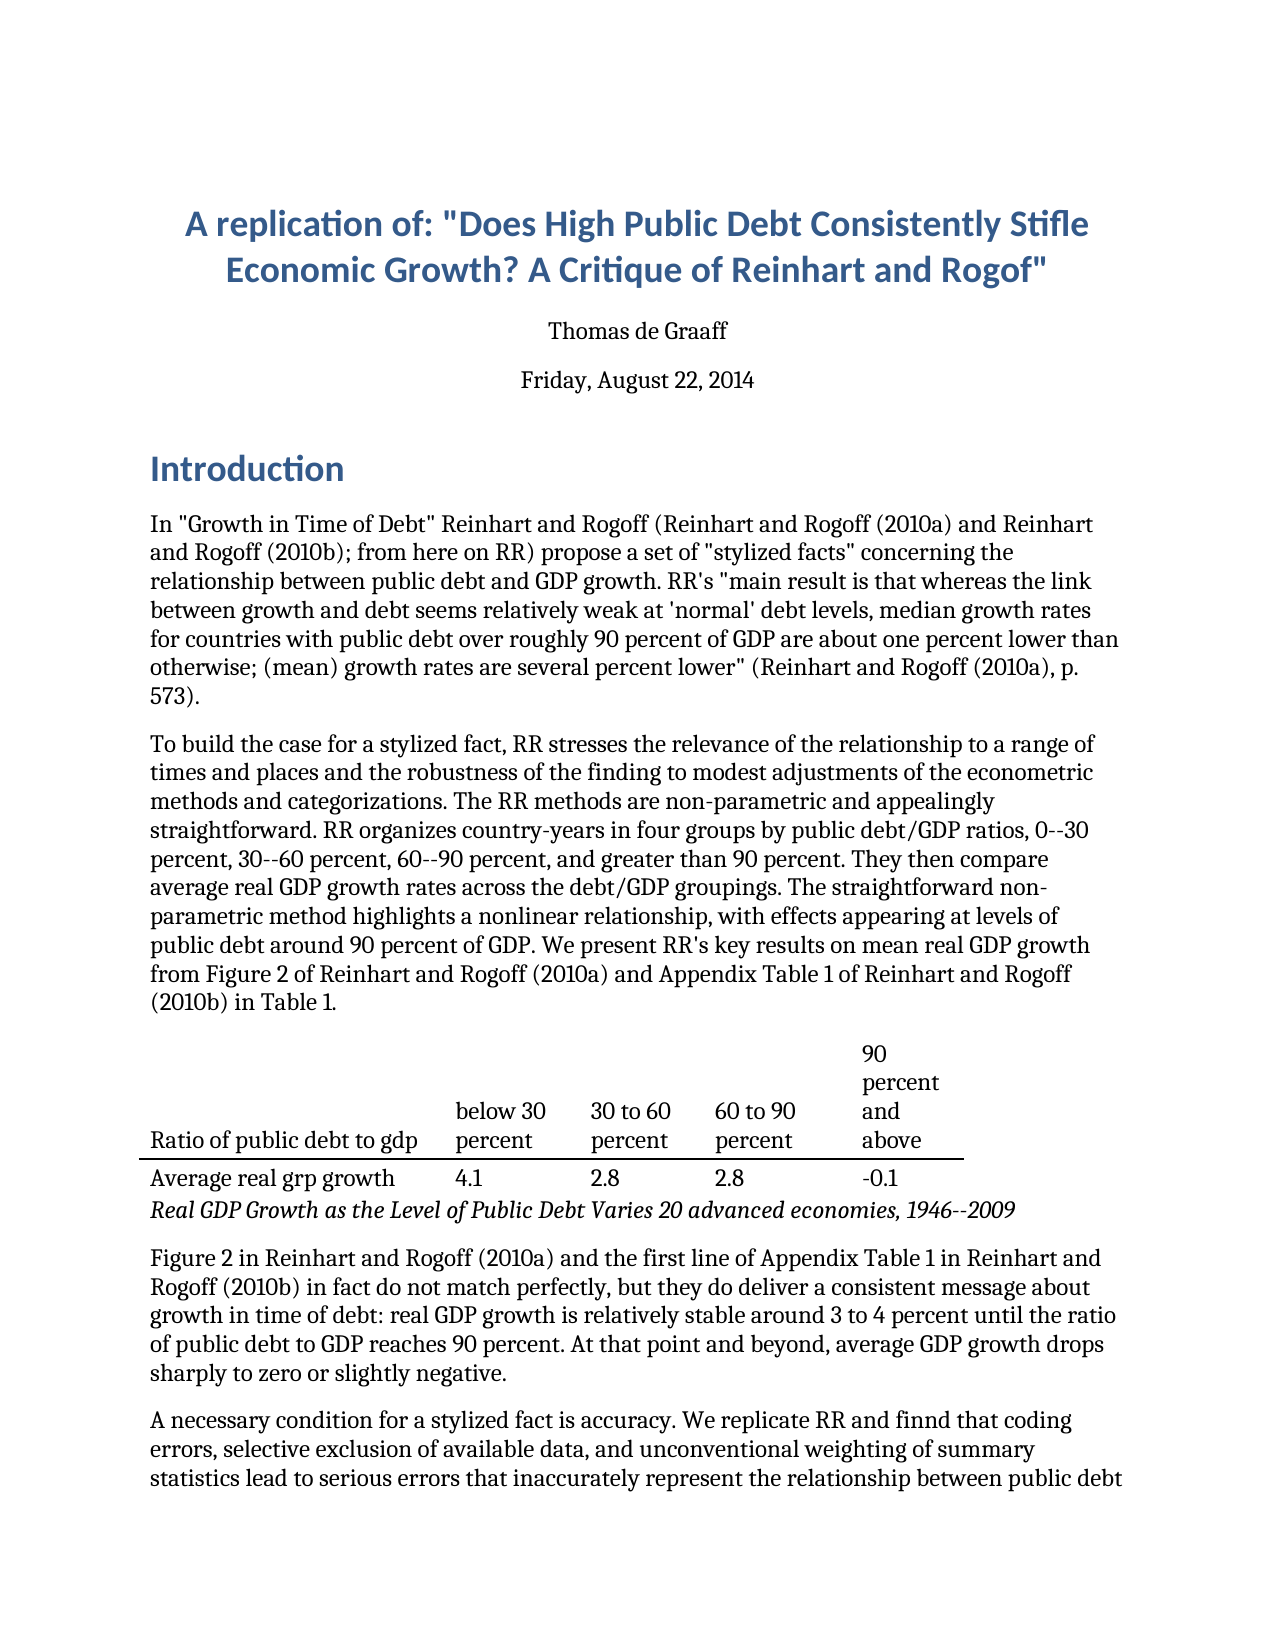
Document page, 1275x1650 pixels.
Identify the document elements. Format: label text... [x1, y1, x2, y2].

table_header Ratio of public debt to gdp [139, 1036, 444, 1158]
text Real GDP Growth as the Level of Public Debt Varies 20 advanced economies, 1946--2009 [150, 1196, 1125, 1225]
text In "Growth in Time of Debt" Reinhart and Rogoff (Reinhart and Rogoff (2010a) and Reinhart and Rogoff (2010b); from here on RR) propose a set of "stylized facts" concerning the relationship between public debt and GDP growth. RR's "main result is that whereas the link between growth and debt seems relatively weak at 'normal' debt levels, median growth rates for countries with public debt over roughly 90 percent of GDP are about one percent lower than otherwise; (mean) growth rates are several percent lower" (Reinhart and Rogoff (2010a), p. 573). [150, 509, 1125, 711]
text To build the case for a stylized fact, RR stresses the relevance of the relationship to a range of times and places and the robustness of the finding to modest adjustments of the econometric methods and categorizations. The RR methods are non-parametric and appealingly straightforward. RR organizes country-years in four groups by public debt/GDP ratios, 0--30 percent, 30--60 percent, 60--90 percent, and greater than 90 percent. They then compare average real GDP growth rates across the debt/GDP groupings. The straightforward non-parametric method highlights a nonlinear relationship, with effects appearing at levels of public debt around 90 percent of GDP. We present RR's key results on mean real GDP growth from Figure 2 of Reinhart and Rogoff (2010a) and Appendix Table 1 of Reinhart and Rogoff (2010b) in Table 1. [150, 729, 1125, 1017]
text Figure 2 in Reinhart and Rogoff (2010a) and the first line of Appendix Table 1 in Reinhart and Rogoff (2010b) in fact do not match perfectly, but they do deliver a consistent message about growth in time of debt: real GDP growth is relatively stable around 3 to 4 percent until the ratio of public debt to GDP reaches 90 percent. At that point and beyond, average GDP growth drops sharply to zero or slightly negative. [150, 1244, 1125, 1387]
text Friday, August 22, 2014 [150, 366, 1125, 395]
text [150, 1406, 1125, 1492]
table_header below 30 percent [444, 1036, 579, 1158]
table_cell 4.1 [444, 1160, 579, 1196]
text Thomas de Graaff [150, 317, 1125, 345]
table_cell 2.8 [704, 1160, 851, 1196]
table_header 90 percent and above [851, 1036, 963, 1158]
table_header 30 to 60 percent [579, 1036, 704, 1158]
table_cell Average real grp growth [139, 1160, 444, 1196]
title A replication of: "Does High Public Debt Consistently Stifle Economic Growth? A Critique of Reinhart and Rogof" [150, 200, 1125, 292]
table_cell 2.8 [579, 1160, 704, 1196]
table_header 60 to 90 percent [704, 1036, 851, 1158]
table_cell -0.1 [851, 1160, 963, 1196]
subtitle Introduction [150, 445, 1125, 491]
